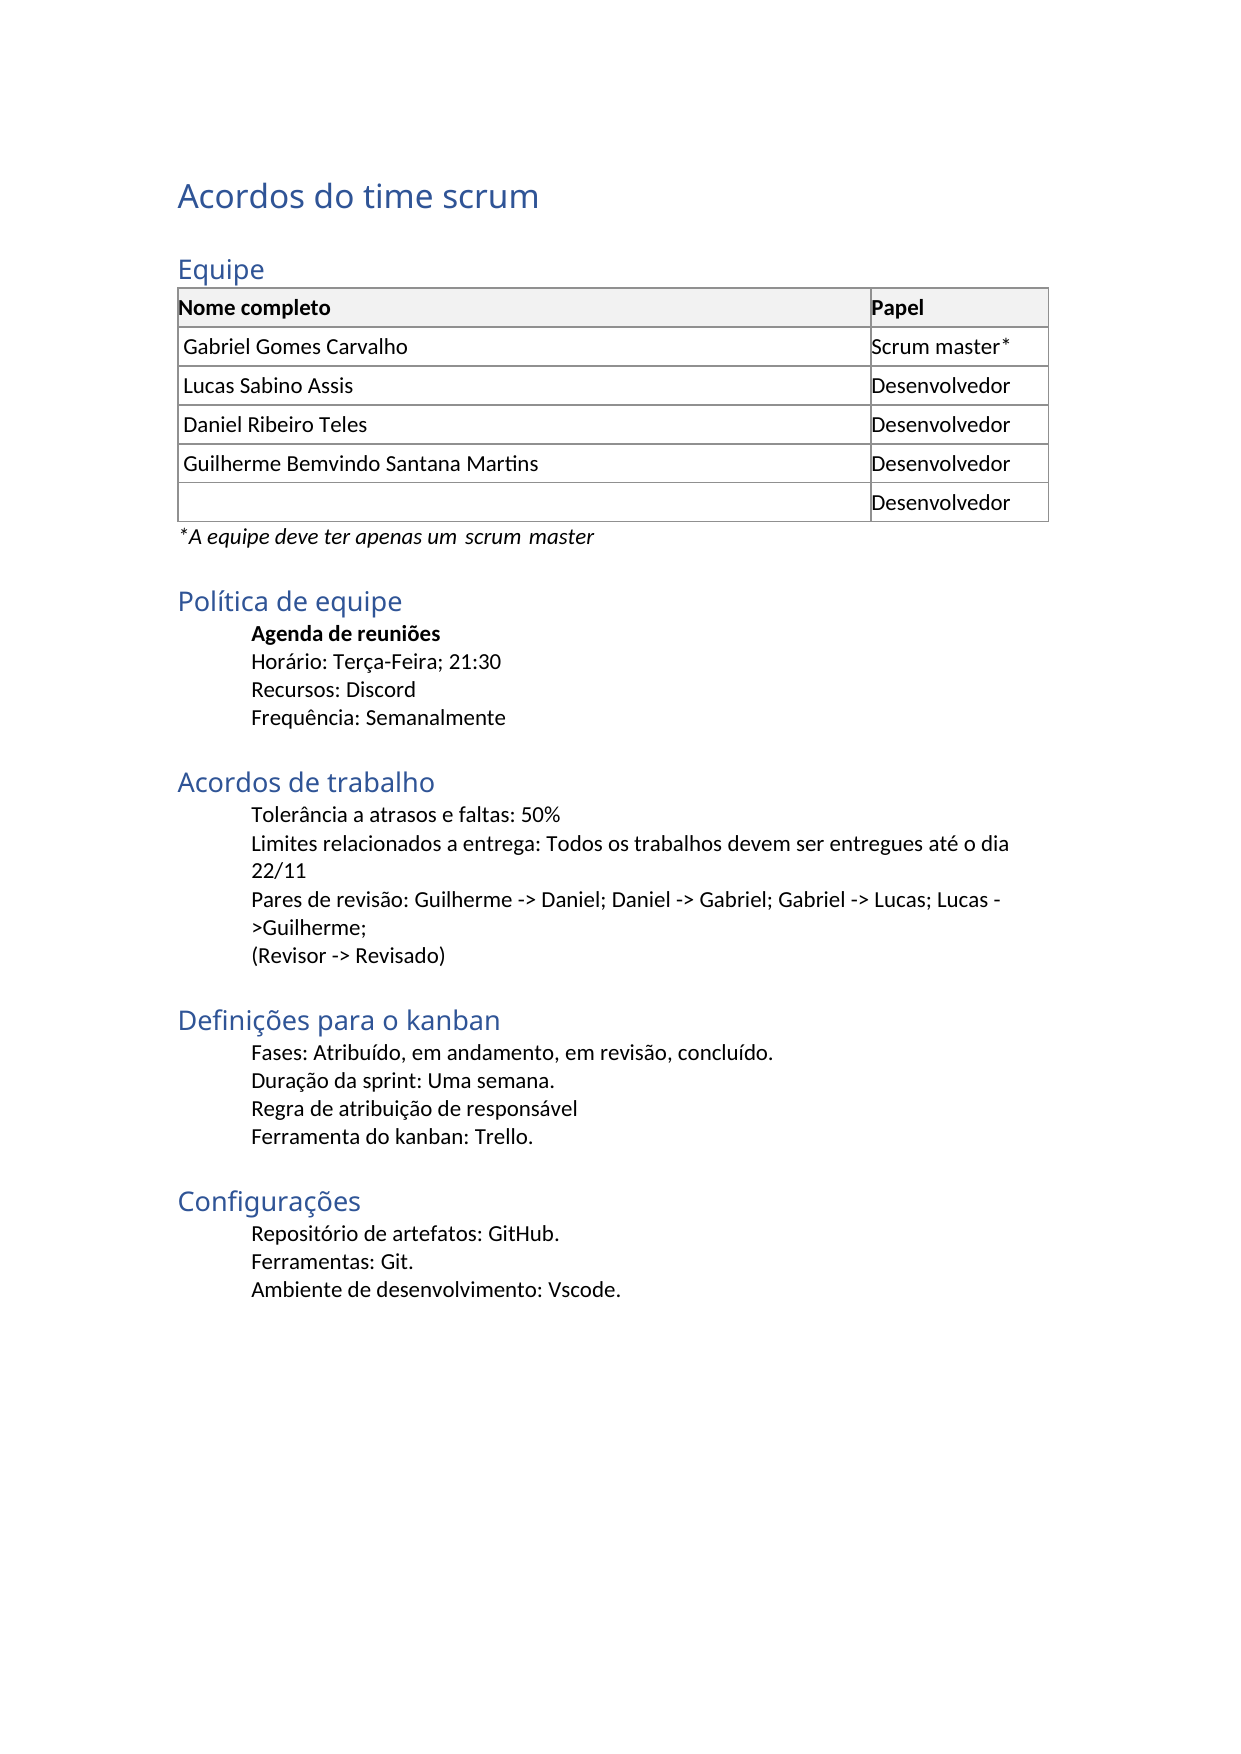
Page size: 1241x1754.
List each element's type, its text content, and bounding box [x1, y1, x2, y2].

table_cell Desenvolvedor [872, 483, 1048, 521]
subtitle Configurações [177, 1182, 1063, 1219]
text Fases: Atribuído, em andamento, em revisão, concluído. [251, 1038, 1063, 1066]
table_cell Desenvolvedor [872, 367, 1048, 404]
text Regra de atribuição de responsável [251, 1094, 1063, 1122]
text Tolerância a atrasos e faltas: 50% [251, 801, 1063, 829]
text Limites relacionados a entrega: Todos os trabalhos devem ser entregues até o dia 22/11 [251, 829, 1063, 885]
table_cell Desenvolvedor [872, 445, 1048, 482]
table_cell Gabriel Gomes Carvalho [179, 328, 870, 365]
text Horário: Terça-Feira; 21:30 [251, 647, 1063, 676]
table_cell Guilherme Bemvindo Santana Martins [179, 445, 870, 482]
text (Revisor -> Revisado) [251, 941, 1063, 969]
subtitle Definições para o kanban [177, 1001, 1063, 1038]
text Pares de revisão: Guilherme -> Daniel; Daniel -> Gabriel; Gabriel -> Lucas; Lucas ->Guilherme; [251, 885, 1063, 941]
text Ferramenta do kanban: Trello. [251, 1122, 1063, 1150]
table_cell [179, 483, 870, 521]
subtitle Política de equipe [177, 583, 1063, 619]
text *A equipe deve ter apenas um scrum master [177, 522, 1063, 550]
subtitle Acordos do time scrum [177, 173, 1063, 218]
table_cell Scrum master* [872, 328, 1048, 365]
text Recursos: Discord [251, 676, 1063, 703]
table_header Papel [872, 289, 1048, 326]
text Ferramentas: Git. [251, 1247, 1063, 1275]
text Ambiente de desenvolvimento: Vscode. [251, 1275, 1063, 1303]
table_cell Desenvolvedor [872, 406, 1048, 443]
subtitle Acordos de trabalho [177, 764, 1063, 801]
text Duração da sprint: Uma semana. [251, 1066, 1063, 1094]
text Frequência: Semanalmente [251, 703, 1063, 732]
subtitle Equipe [177, 250, 1063, 287]
table_header Nome completo [179, 289, 870, 326]
text Repositório de artefatos: GitHub. [251, 1219, 1063, 1247]
text Agenda de reuniões [251, 619, 1063, 647]
table_cell Lucas Sabino Assis [179, 367, 870, 404]
table_cell Daniel Ribeiro Teles [179, 406, 870, 443]
